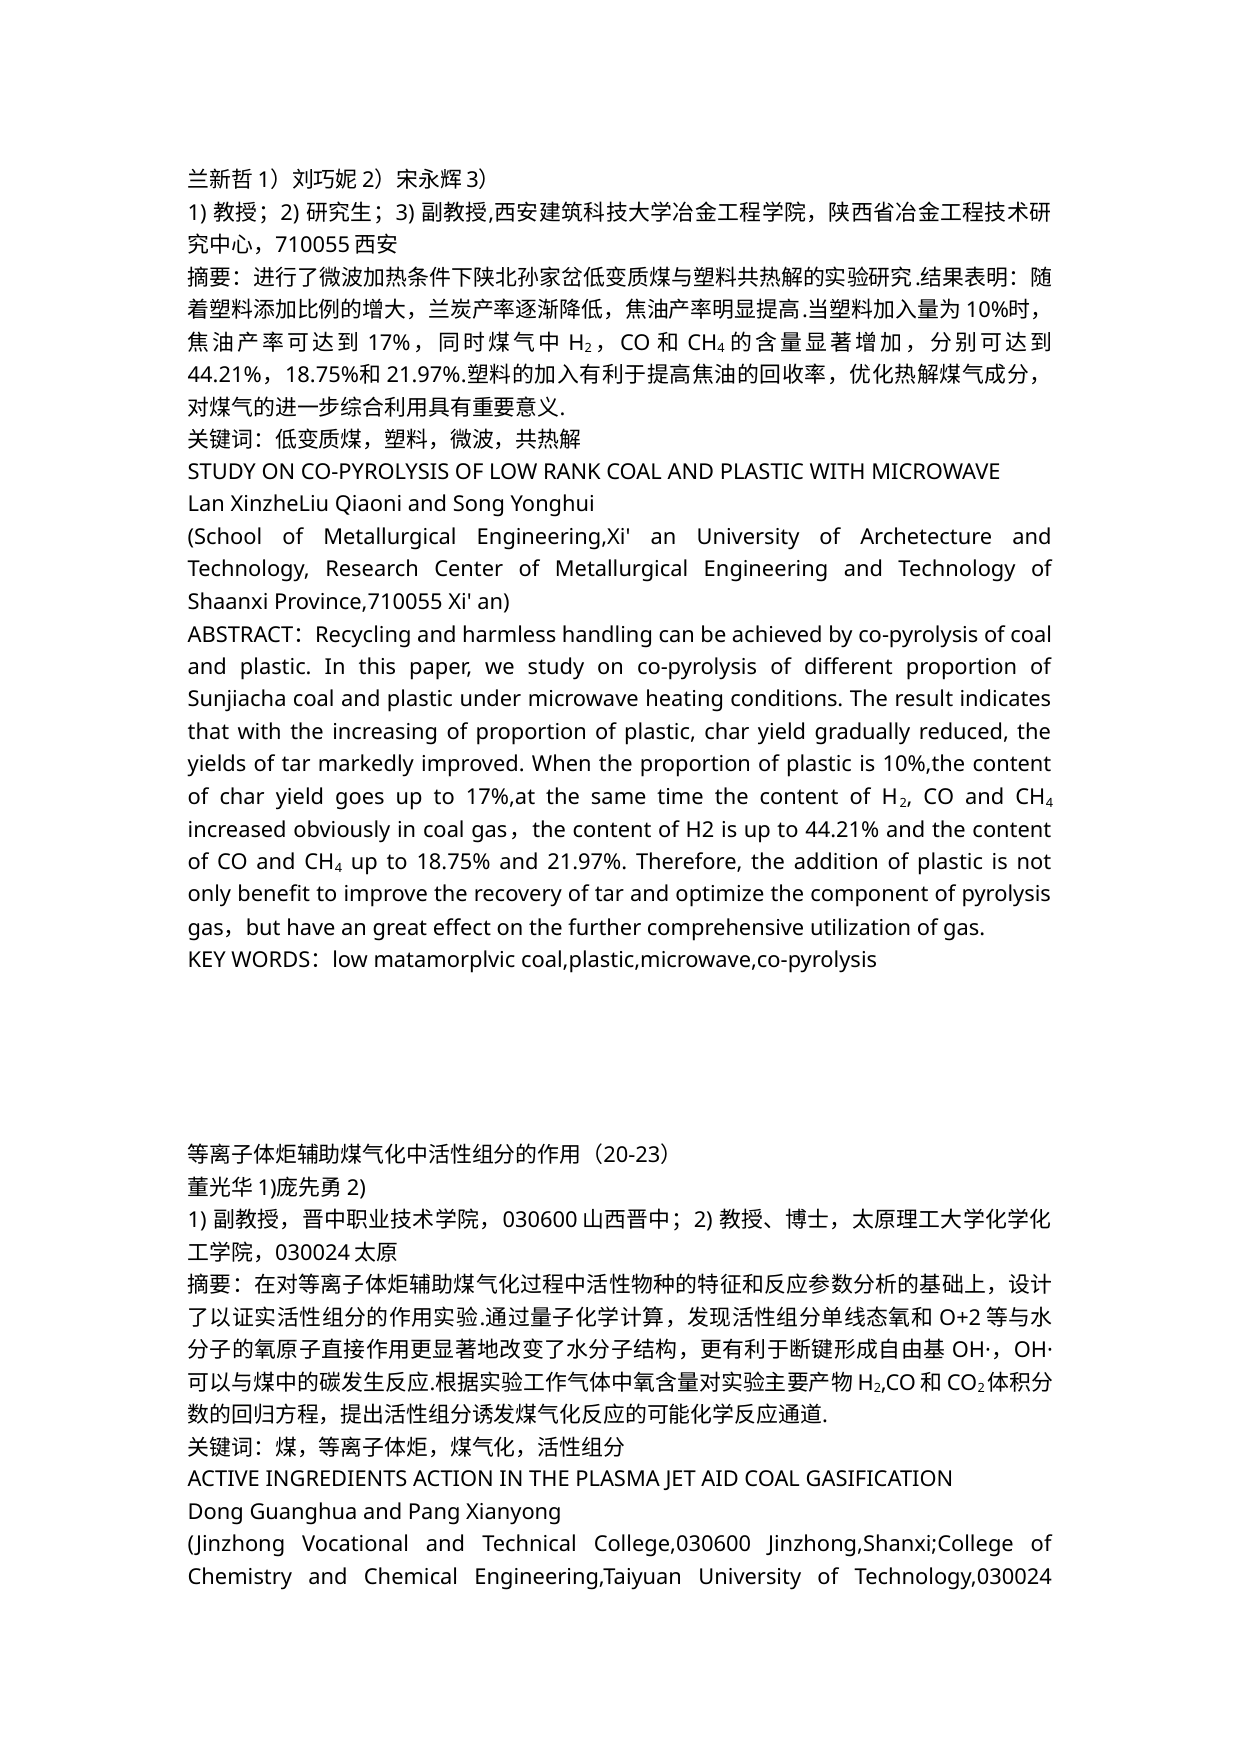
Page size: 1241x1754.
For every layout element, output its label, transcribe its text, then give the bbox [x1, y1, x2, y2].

text 董光华1)庞先勇2) [187, 1169, 1053, 1202]
text 关键词：煤，等离子体炬，煤气化，活性组分 [187, 1429, 1053, 1462]
text 等离子体炬辅助煤气化中活性组分的作用（20-23） [187, 1137, 1053, 1169]
text STUDY ON CO-PYROLYSIS OF LOW RANK COAL AND PLASTIC WITH MICROWAVE [187, 454, 1053, 487]
text KEY WORDS：low matamorplvic coal,plastic,microwave,co-pyrolysis [187, 942, 1053, 974]
text 1) 副教授，晋中职业技术学院，030600山西晋中；2) 教授、博士，太原理工大学化学化工学院，030024太原 [187, 1202, 1053, 1267]
text 1) 教授；2) 研究生；3) 副教授,西安建筑科技大学冶金工程学院，陕西省冶金工程技术研究中心，710055西安 [187, 194, 1053, 259]
text ABSTRACT：Recycling and harmless handling can be achieved by co-pyrolysis of coal and plastic. In this paper, we study on co-pyrolysis of different proportion of Sunjiacha coal and plastic under microwave heating conditions. The result indicates that with the increasing of proportion of plastic, char yield gradually reduced, the yields of tar markedly improved. When the proportion of plastic is 10%,the content of char yield goes up to 17%,at the same time the content of H2, CO and CH4 increased obviously in coal gas，the content of H2 is up to 44.21% and the content of CO and CH4 up to 18.75% and 21.97%. Therefore, the addition of plastic is not only benefit to improve the recovery of tar and optimize the component of pyrolysis gas，but have an great effect on the further comprehensive utilization of gas. [187, 617, 1053, 942]
text 关键词：低变质煤，塑料，微波，共热解 [187, 422, 1053, 454]
text 兰新哲1）刘巧妮2）宋永辉3） [187, 162, 1053, 194]
text 摘要：在对等离子体炬辅助煤气化过程中活性物种的特征和反应参数分析的基础上，设计了以证实活性组分的作用实验.通过量子化学计算，发现活性组分单线态氧和O+2等与水分子的氧原子直接作用更显著地改变了水分子结构，更有利于断键形成自由基OH·，OH·可以与煤中的碳发生反应.根据实验工作气体中氧含量对实验主要产物H2,CO和CO2体积分数的回归方程，提出活性组分诱发煤气化反应的可能化学反应通道. [187, 1267, 1053, 1429]
text Lan XinzheLiu Qiaoni and Song Yonghui [187, 487, 1053, 519]
text ACTIVE INGREDIENTS ACTION IN THE PLASMA JET AID COAL GASIFICATION [187, 1462, 1053, 1494]
text (School of Metallurgical Engineering,Xi' an University of Archetecture and Technology, of Metallurgical Engineering and Technology of ,710055 Xi' an) [187, 519, 1053, 617]
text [187, 1527, 1053, 1592]
text 摘要：进行了微波加热条件下陕北孙家岔低变质煤与塑料共热解的实验研究.结果表明：随着塑料添加比例的增大，兰炭产率逐渐降低，焦油产率明显提高.当塑料加入量为10%时，焦油产率可达到17%，同时煤气中H2，CO和CH4的含量显著增加，分别可达到44.21%，18.75%和21.97%.塑料的加入有利于提高焦油的回收率，优化热解煤气成分，对煤气的进一步综合利用具有重要意义. [187, 259, 1053, 422]
text Dong Guanghua and Pang Xianyong [187, 1494, 1053, 1527]
